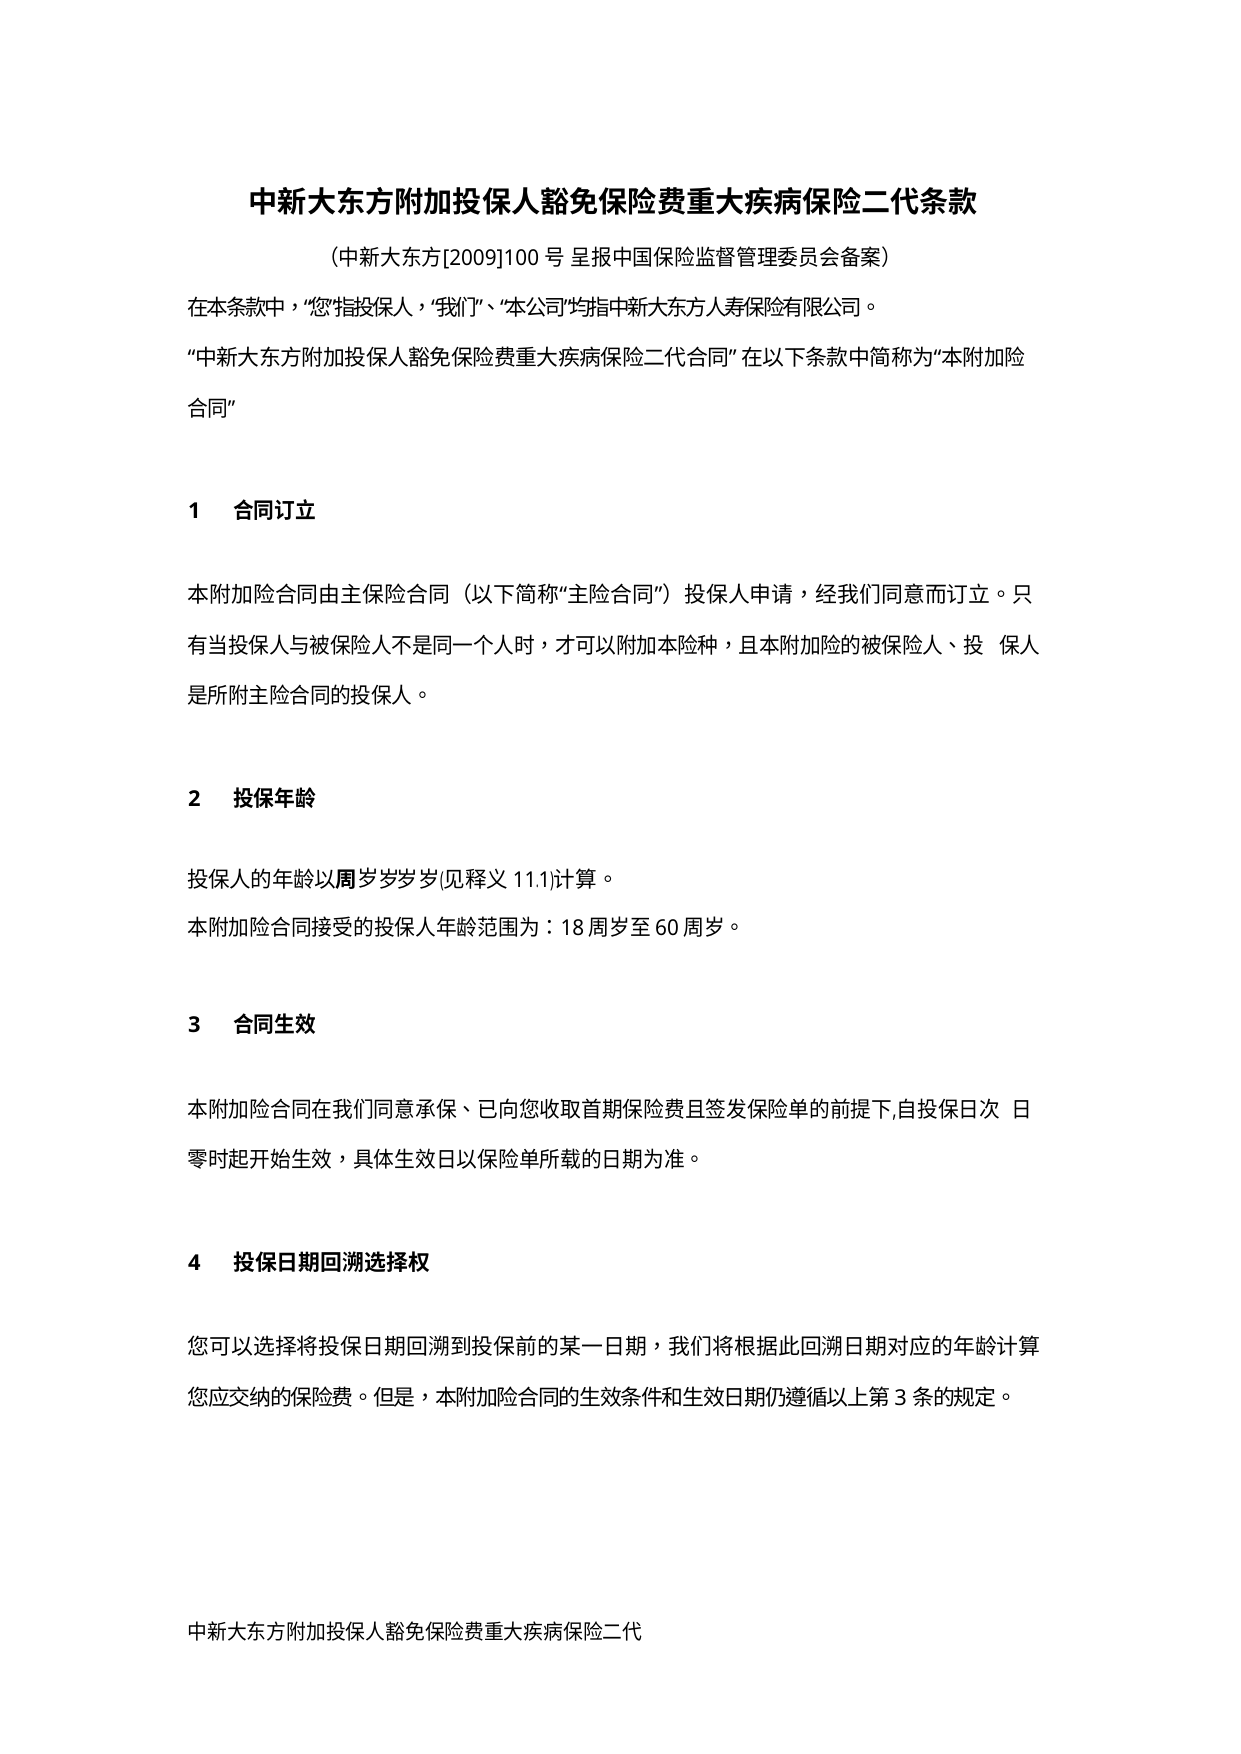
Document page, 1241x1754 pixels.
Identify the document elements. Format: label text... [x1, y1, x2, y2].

text 在本条款中，“您”指投保人，“我们”、“本公司”均指中新大东方人寿保险有限公司。 [187, 292, 1065, 322]
text “中新大东方附加投保人豁免保险费重大疾病保险二代合同” 在以下条款中简称为“本附加险合同” [187, 342, 1041, 422]
text 投保人的年龄以周岁岁岁岁(见释义11.1)计算。 [187, 863, 1065, 894]
text 本附加险合同由主保险合同（以下简称“主险合同”）投保人申请，经我们同意而订立。只有当投保人与被保险人不是同一个人时，才可以附加本险种，且本附加险的被保险人、投 保人是所附主险合同的投保人。 [187, 579, 1053, 710]
text 中新大东方附加投保人豁免保险费重大疾病保险二代条款 [248, 181, 1065, 221]
text 您可以选择将投保日期回溯到投保前的某一日期，我们将根据此回溯日期对应的年龄计算您应交纳的保险费。但是，本附加险合同的生效条件和生效日期仍遵循以上第 3 条的规定。 [187, 1331, 1051, 1411]
text 本附加险合同接受的投保人年龄范围为：18周岁至60周岁。 [187, 912, 1065, 941]
subtitle 合同生效 [188, 1009, 1065, 1039]
subtitle 合同订立 [188, 495, 1065, 524]
subtitle 投保日期回溯选择权 [188, 1246, 1065, 1276]
text （中新大东方[2009]100 号 呈报中国保险监督管理委员会备案） [318, 242, 1065, 272]
text 本附加险合同在我们同意承保、已向您收取首期保险费且签发保险单的前提下,自投保日次 日零时起开始生效，具体生效日以保险单所载的日期为准。 [187, 1094, 1045, 1174]
subtitle 投保年龄 [188, 783, 1065, 812]
